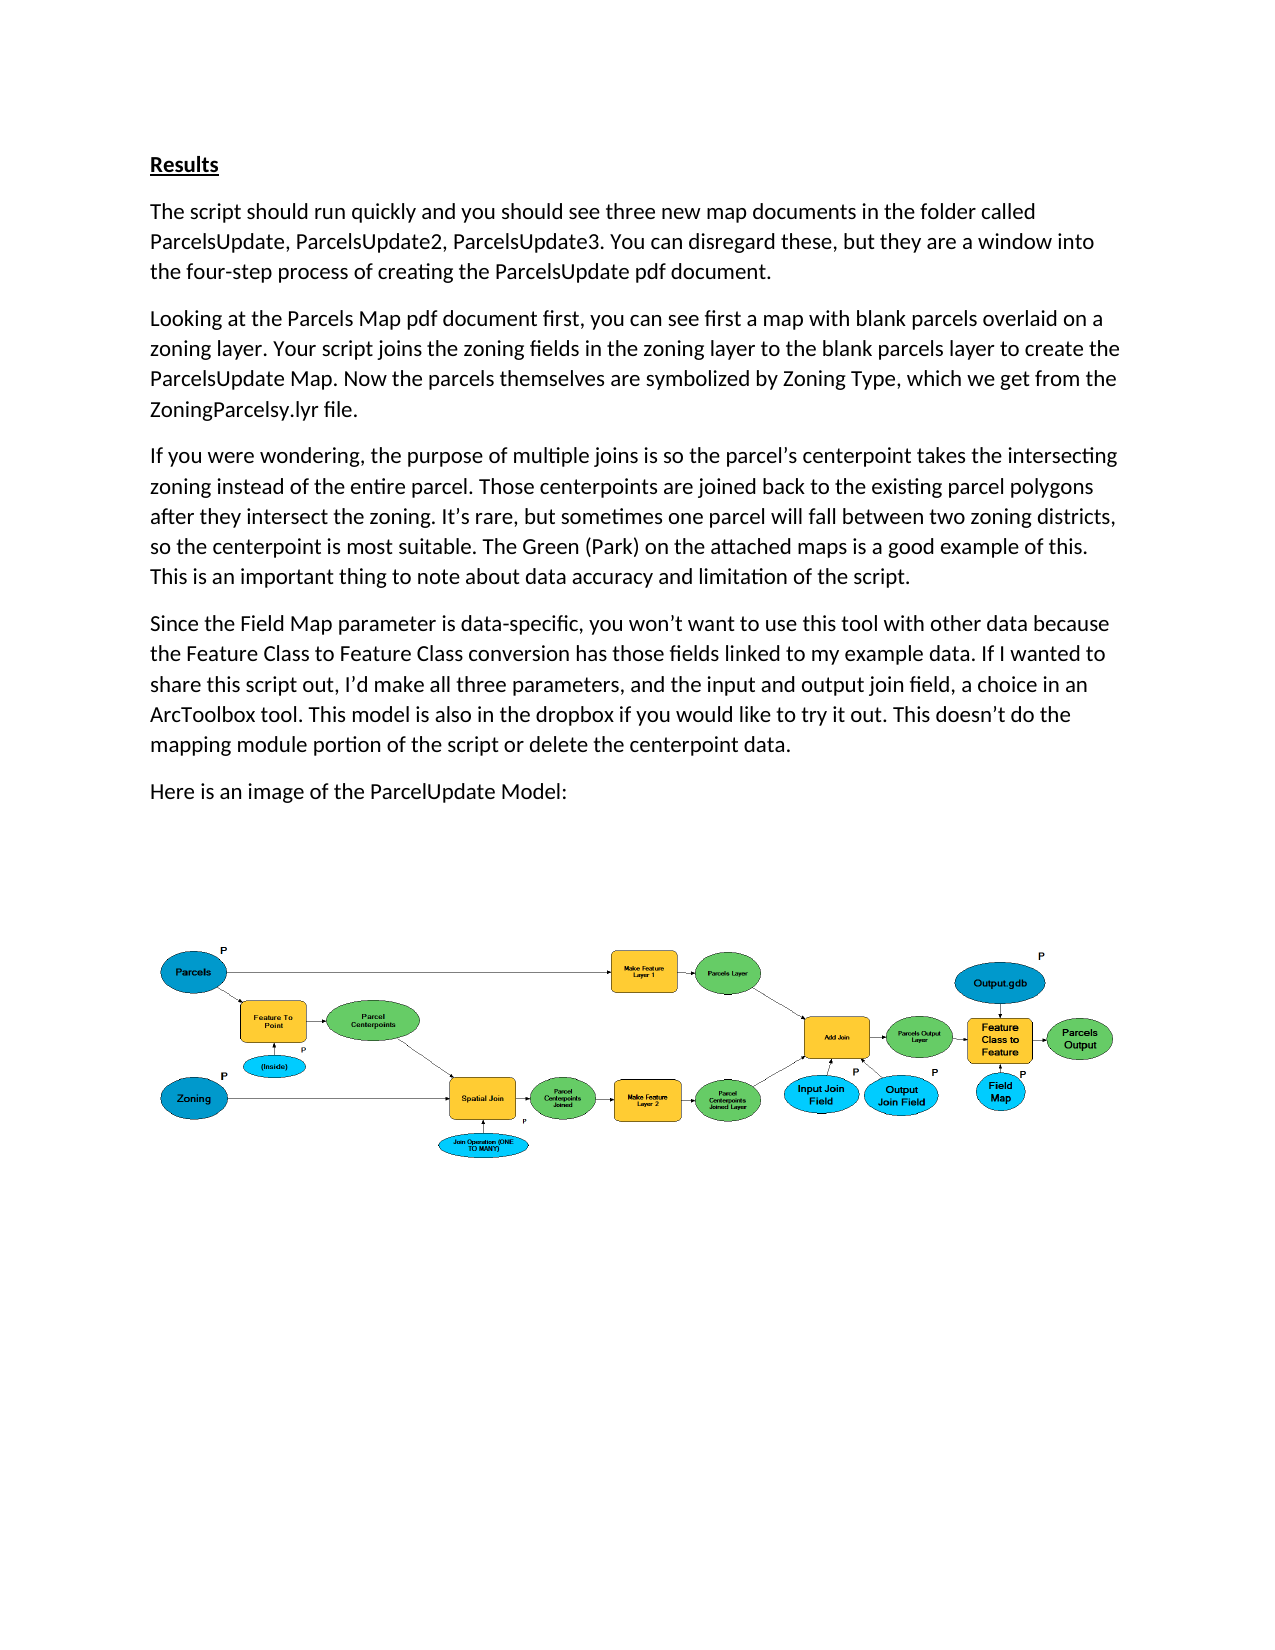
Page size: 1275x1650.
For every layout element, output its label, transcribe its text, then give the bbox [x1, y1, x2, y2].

text The script should run quickly and you should see three new map documents in the folder called ParcelsUpdate, ParcelsUpdate2, ParcelsUpdate3. You can disregard these, but they are a window into the four-step process of creating the ParcelsUpdate pdf document. [150, 197, 1125, 285]
text If you were wondering, the purpose of multiple joins is so the parcel’s centerpoint takes the intersecting zoning instead of the entire parcel. Those centerpoints are joined back to the existing parcel polygons after they intersect the zoning. It’s rare, but sometimes one parcel will fall between two zoning districts, so the centerpoint is most suitable. The Green (Park) on the attached maps is a good example of this. This is an important thing to note about data accuracy and limitation of the script. [150, 442, 1125, 591]
picture [150, 823, 1123, 1285]
text Looking at the Parcels Map pdf document first, you can see first a map with blank parcels overlaid on a zoning layer. Your script joins the zoning fields in the zoning layer to the blank parcels layer to create the ParcelsUpdate Map. Now the parcels themselves are symbolized by Zoning Type, which we get from the ZoningParcelsy.lyr file. [150, 304, 1125, 423]
text Here is an image of the ParcelUpdate Model: [150, 777, 1125, 805]
text Since the Field Map parameter is data-specific, you won’t want to use this tool with other data because the Feature Class to Feature Class conversion has those fields linked to my example data. If I wanted to share this script out, I’d make all three parameters, and the input and output join field, a choice in an ArcToolbox tool. This model is also in the dropbox if you would like to try it out. This doesn’t do the mapping module portion of the script or delete the centerpoint data. [150, 609, 1125, 758]
text Results [150, 150, 1125, 178]
